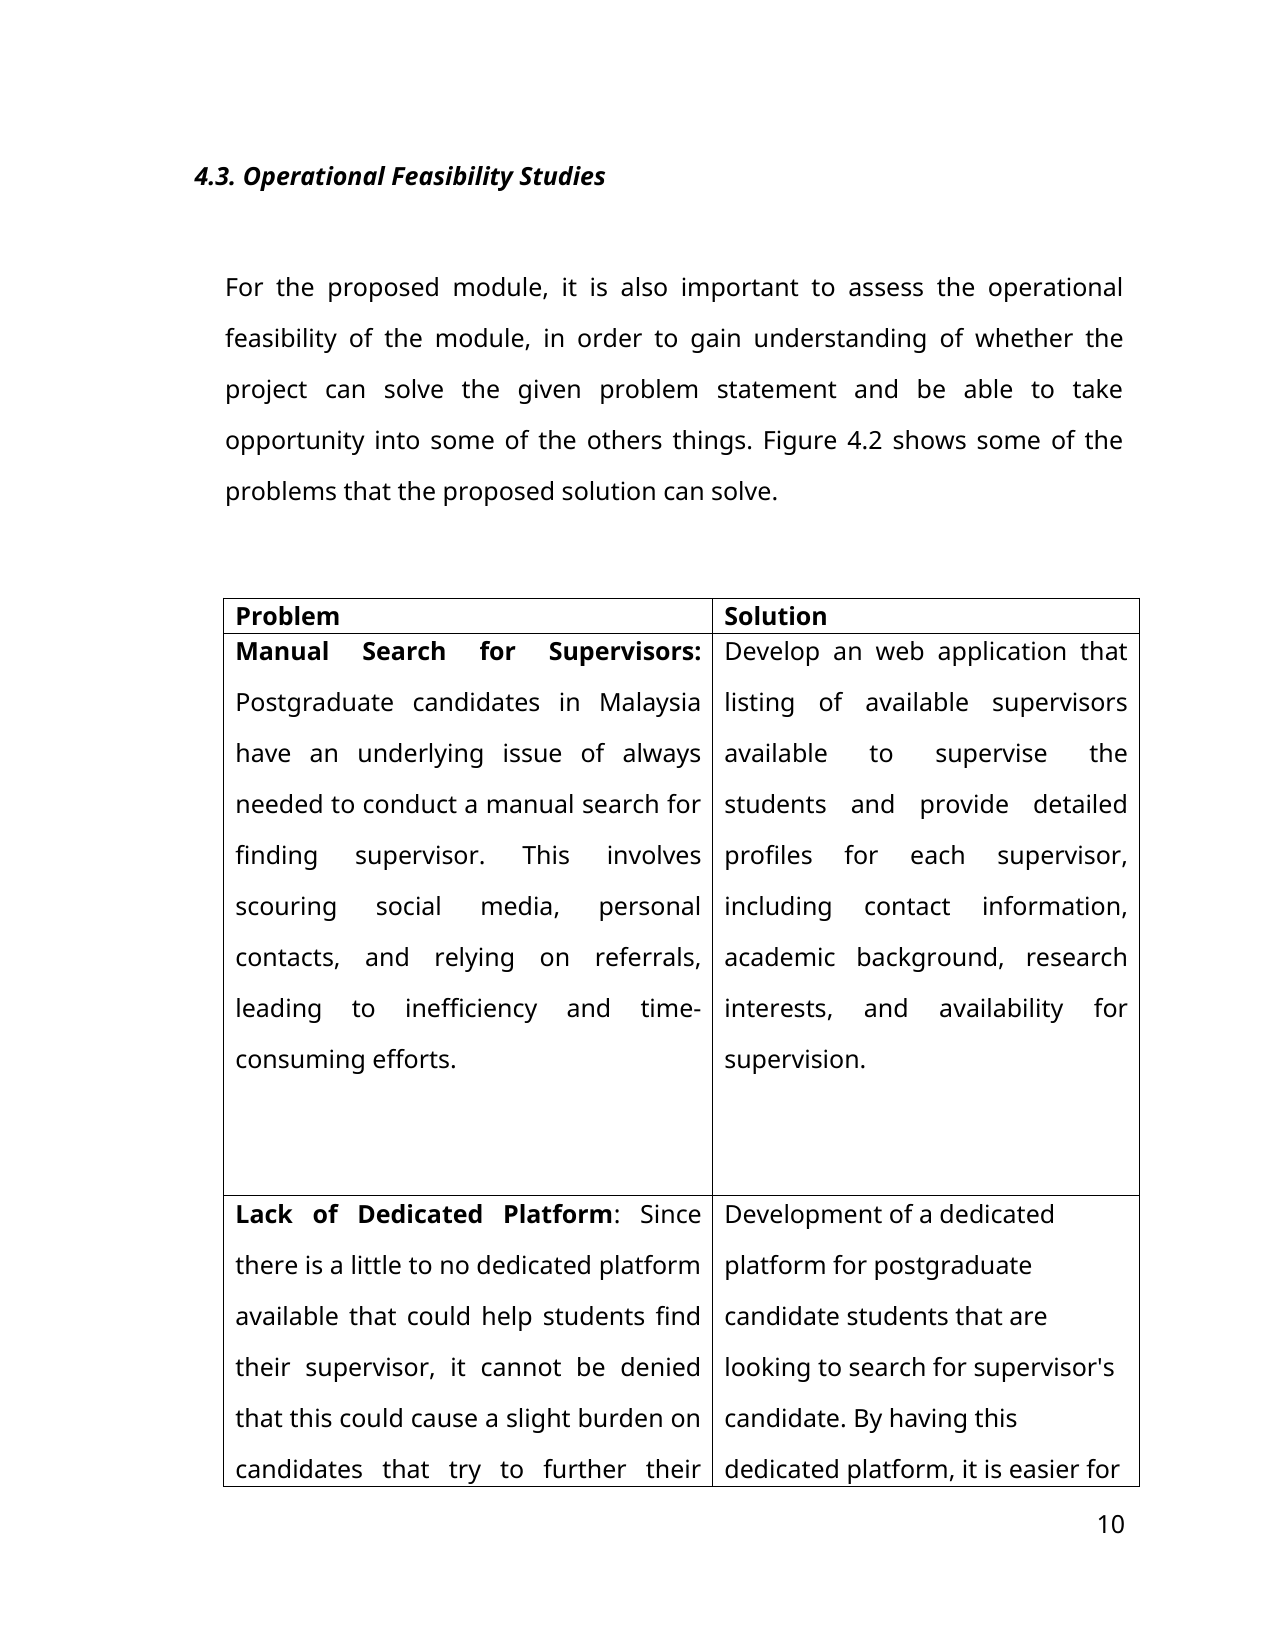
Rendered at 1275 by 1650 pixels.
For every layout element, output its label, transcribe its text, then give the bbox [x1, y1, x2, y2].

table_header Solution [713, 599, 1139, 633]
table_header Problem [224, 599, 712, 633]
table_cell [713, 1196, 1139, 1486]
text For the proposed module, it is also important to assess the operational feasibility of the module, in order to gain understanding of whether the project can solve the given problem statement and be able to take opportunity into some of the others things. Figure 4.2 shows some of the problems that the proposed solution can solve. [225, 270, 1125, 508]
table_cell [224, 1196, 712, 1486]
subtitle Operational Feasibility Studies [194, 158, 1125, 192]
table_cell Develop an web application that listing of available supervisors available to supervise the students and provide detailed profiles for each supervisor, including contact information, academic background, research interests, and availability for supervision. [713, 634, 1139, 1195]
table_cell Manual Search for Supervisors: Postgraduate candidates in Malaysia have an underlying issue of always needed to conduct a manual search for finding supervisor. This involves scouring social media, personal contacts, and relying on referrals, leading to inefficiency and time-consuming efforts. [224, 634, 712, 1195]
